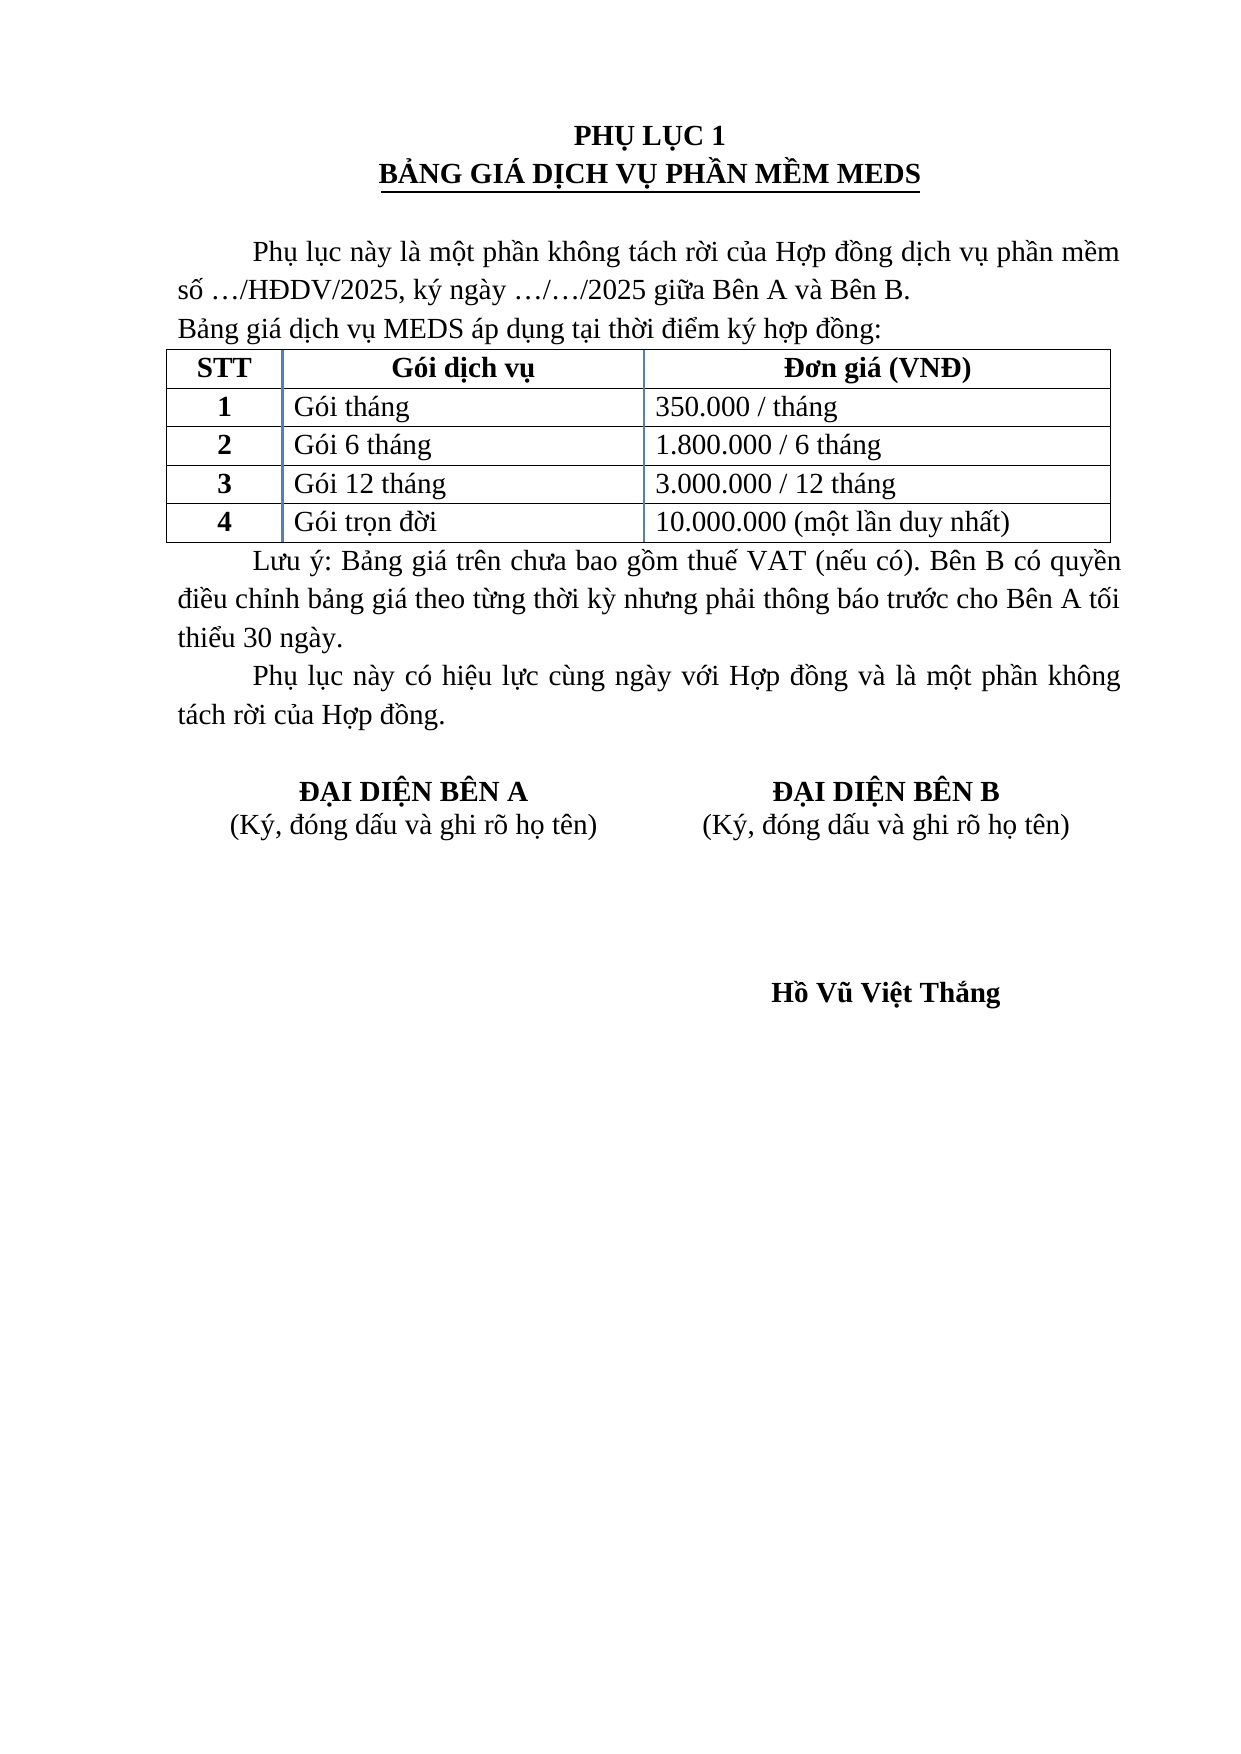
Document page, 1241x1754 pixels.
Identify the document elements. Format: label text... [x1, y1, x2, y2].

text Phụ lục này có hiệu lực cùng ngày với Hợp đồng và là một phần không tách rời của Hợp đồng. [177, 658, 1122, 730]
table_cell Gói trọn đời [284, 504, 643, 542]
table_cell Gói tháng [284, 389, 643, 426]
table_cell 3.000.000 / 12 tháng [645, 466, 1110, 503]
table_cell 1 [167, 389, 281, 426]
table_cell 3 [167, 466, 281, 503]
table_header Gói dịch vụ [284, 350, 643, 388]
table_cell Gói 6 tháng [284, 427, 643, 465]
table_header STT [167, 350, 281, 388]
table_cell 4 [167, 504, 281, 542]
table_cell 2 [167, 427, 281, 465]
table_header Đơn giá (VNĐ) [645, 350, 1110, 388]
text Bảng giá dịch vụ MEDS áp dụng tại thời điểm ký hợp đồng: [177, 311, 1122, 344]
text Lưu ý: Bảng giá trên chưa bao gồm thuế VAT (nếu có). Bên B có quyền điều chỉnh bảng giá theo từng thời kỳ nhưng phải thông báo trước cho Bên A tối thiểu 30 ngày. [177, 543, 1122, 653]
table_header ĐẠI DIỆN BÊN B (Ký, đóng dấu và ghi rõ họ tên) Hồ Vũ Việt Thắng [650, 774, 1122, 1009]
text Phụ lục này là một phần không tách rời của Hợp đồng dịch vụ phần mềm số …/HĐDV/2025, ký ngày …/…/2025 giữa Bên A và Bên B. [177, 234, 1122, 306]
table_cell 10.000.000 (một lần duy nhất) [645, 504, 1110, 542]
table_cell Gói 12 tháng [284, 466, 643, 503]
text PHỤ LỤC 1 [177, 118, 1122, 152]
table_cell 1.800.000 / 6 tháng [645, 427, 1110, 465]
table_cell 350.000 / tháng [645, 389, 1110, 426]
text BẢNG GIÁ DỊCH VỤ PHẦN MỀM MEDS [177, 157, 1122, 190]
table_header ĐẠI DIỆN BÊN A (Ký, đóng dấu và ghi rõ họ tên) [177, 774, 649, 1009]
